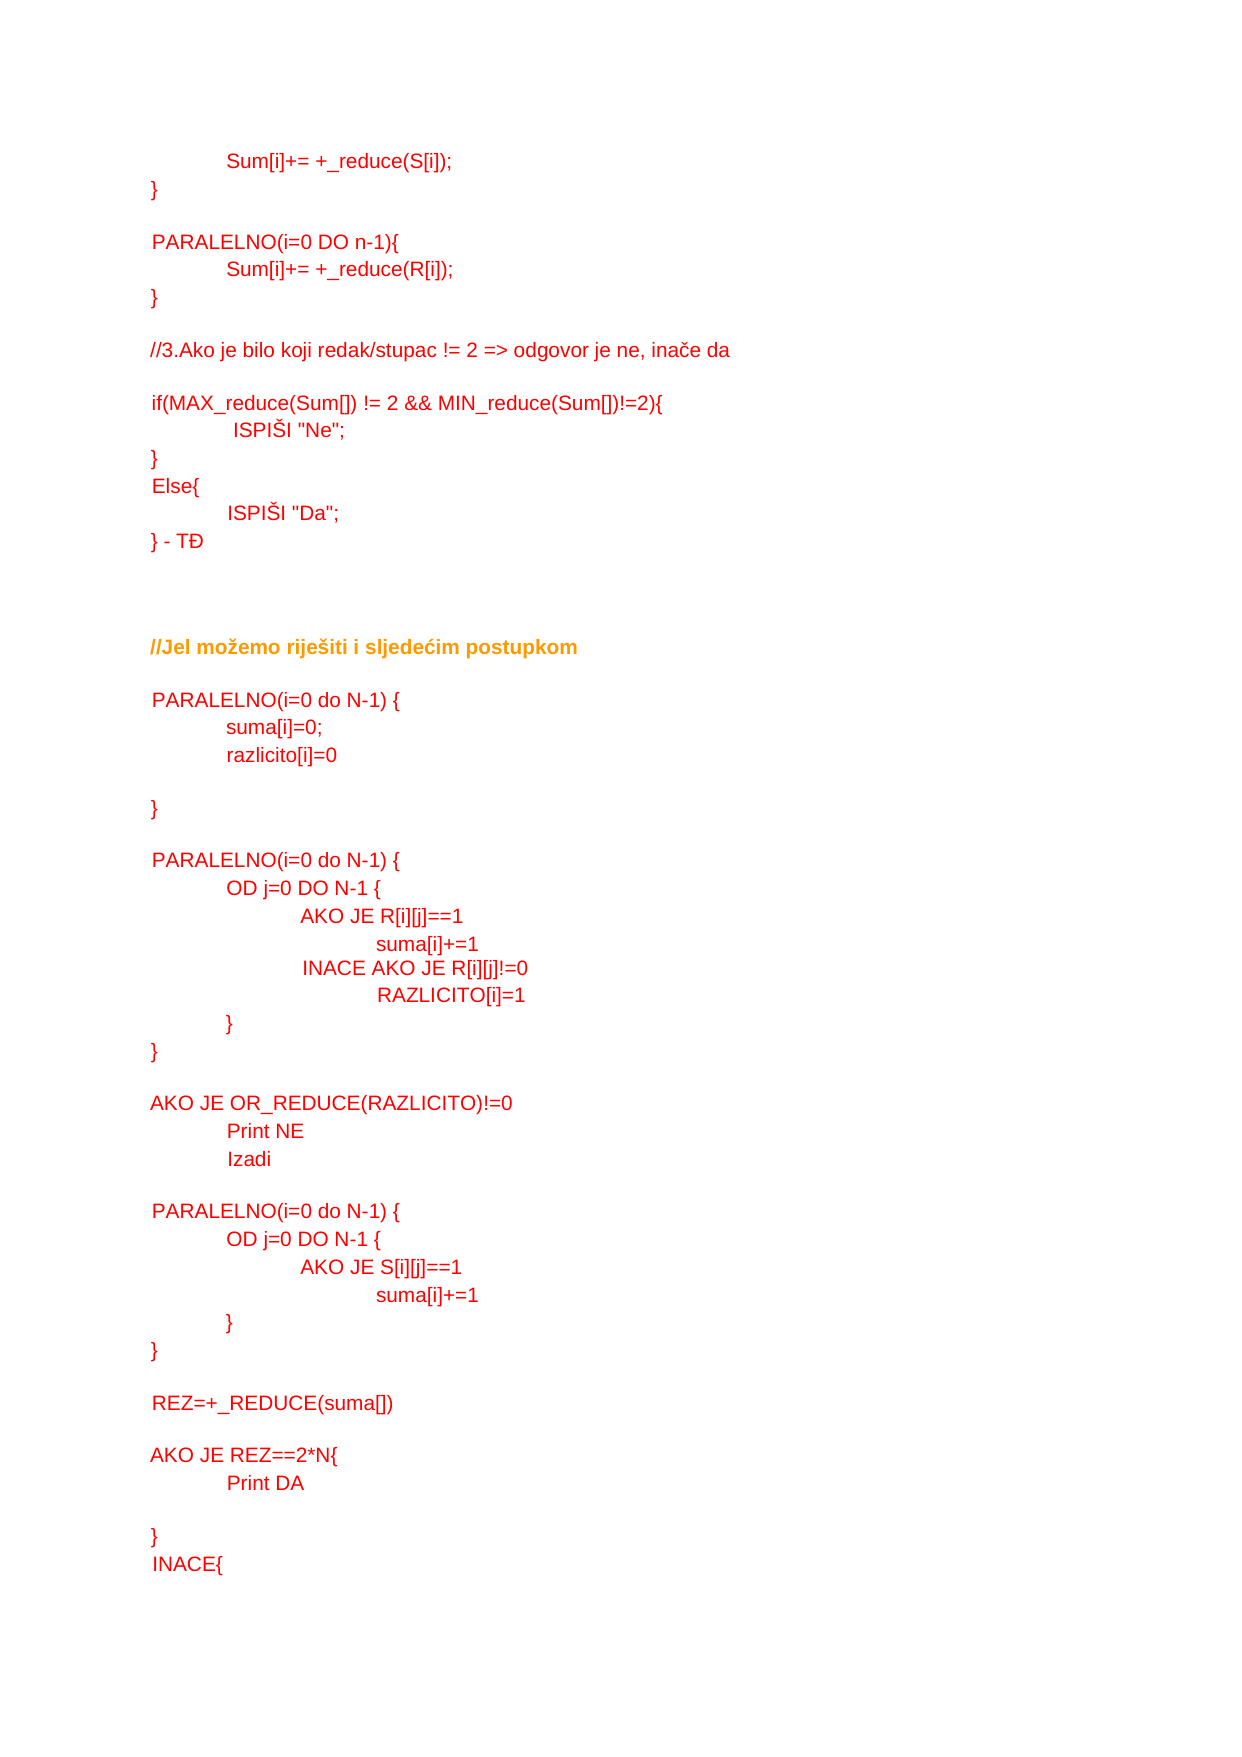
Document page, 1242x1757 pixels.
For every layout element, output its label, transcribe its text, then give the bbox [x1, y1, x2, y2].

text AKO JE REZ==2*N{ [150, 1443, 1097, 1467]
text } [151, 1524, 1097, 1548]
text } [151, 177, 1097, 201]
text Else{ [152, 473, 1097, 497]
text Sum[i]+= +_reduce(R[i]); [226, 257, 1097, 281]
text } [151, 285, 1097, 309]
text } [151, 1038, 1097, 1062]
text } [151, 446, 1097, 470]
text if(MAX_reduce(Sum[]) != 2 && MIN_reduce(Sum[])!=2){ [151, 390, 1097, 414]
text AKO JE R[i][j]==1 [300, 904, 1097, 928]
text INACE AKO JE R[i][j]!=0 [302, 955, 1097, 979]
text } [151, 1338, 1097, 1362]
text PARALELNO(i=0 do N-1) { [152, 1199, 1097, 1223]
text INACE{ [152, 1551, 1097, 1575]
text } [226, 1310, 1097, 1334]
text AKO JE OR_REDUCE(RAZLICITO)!=0 [150, 1091, 1097, 1115]
text ISPIŠI "Da"; [227, 501, 1097, 525]
text PARALELNO(i=0 do N-1) { [152, 848, 1097, 872]
text suma[i]+=1 [376, 931, 1097, 955]
text Izadi [227, 1147, 1097, 1171]
text PARALELNO(i=0 DO n-1){ [152, 229, 1097, 253]
text OD j=0 DO N-1 { [226, 1227, 1097, 1251]
text } - TĐ [151, 529, 1097, 553]
text //3.Ako je bilo koji redak/stupac != 2 => odgovor je ne, inače da [150, 338, 1097, 362]
text Print DA [227, 1471, 1097, 1495]
text razlicito[i]=0 [226, 743, 1097, 767]
text Sum[i]+= +_reduce(S[i]); [226, 149, 1097, 173]
text Print NE [227, 1119, 1097, 1143]
text suma[i]+=1 [376, 1282, 1097, 1306]
text } [151, 796, 1097, 819]
text OD j=0 DO N-1 { [226, 876, 1097, 900]
text RAZLICITO[i]=1 [377, 983, 1097, 1007]
text ISPIŠI "Ne"; [233, 418, 1097, 442]
text REZ=+_REDUCE(suma[]) [152, 1391, 1097, 1414]
text } [226, 1011, 1097, 1035]
text PARALELNO(i=0 do N-1) { [152, 687, 1097, 711]
text AKO JE S[i][j]==1 [300, 1255, 1097, 1279]
text suma[i]=0; [226, 715, 1097, 739]
text //Jel možemo riješiti i sljedećim postupkom [150, 635, 1097, 659]
